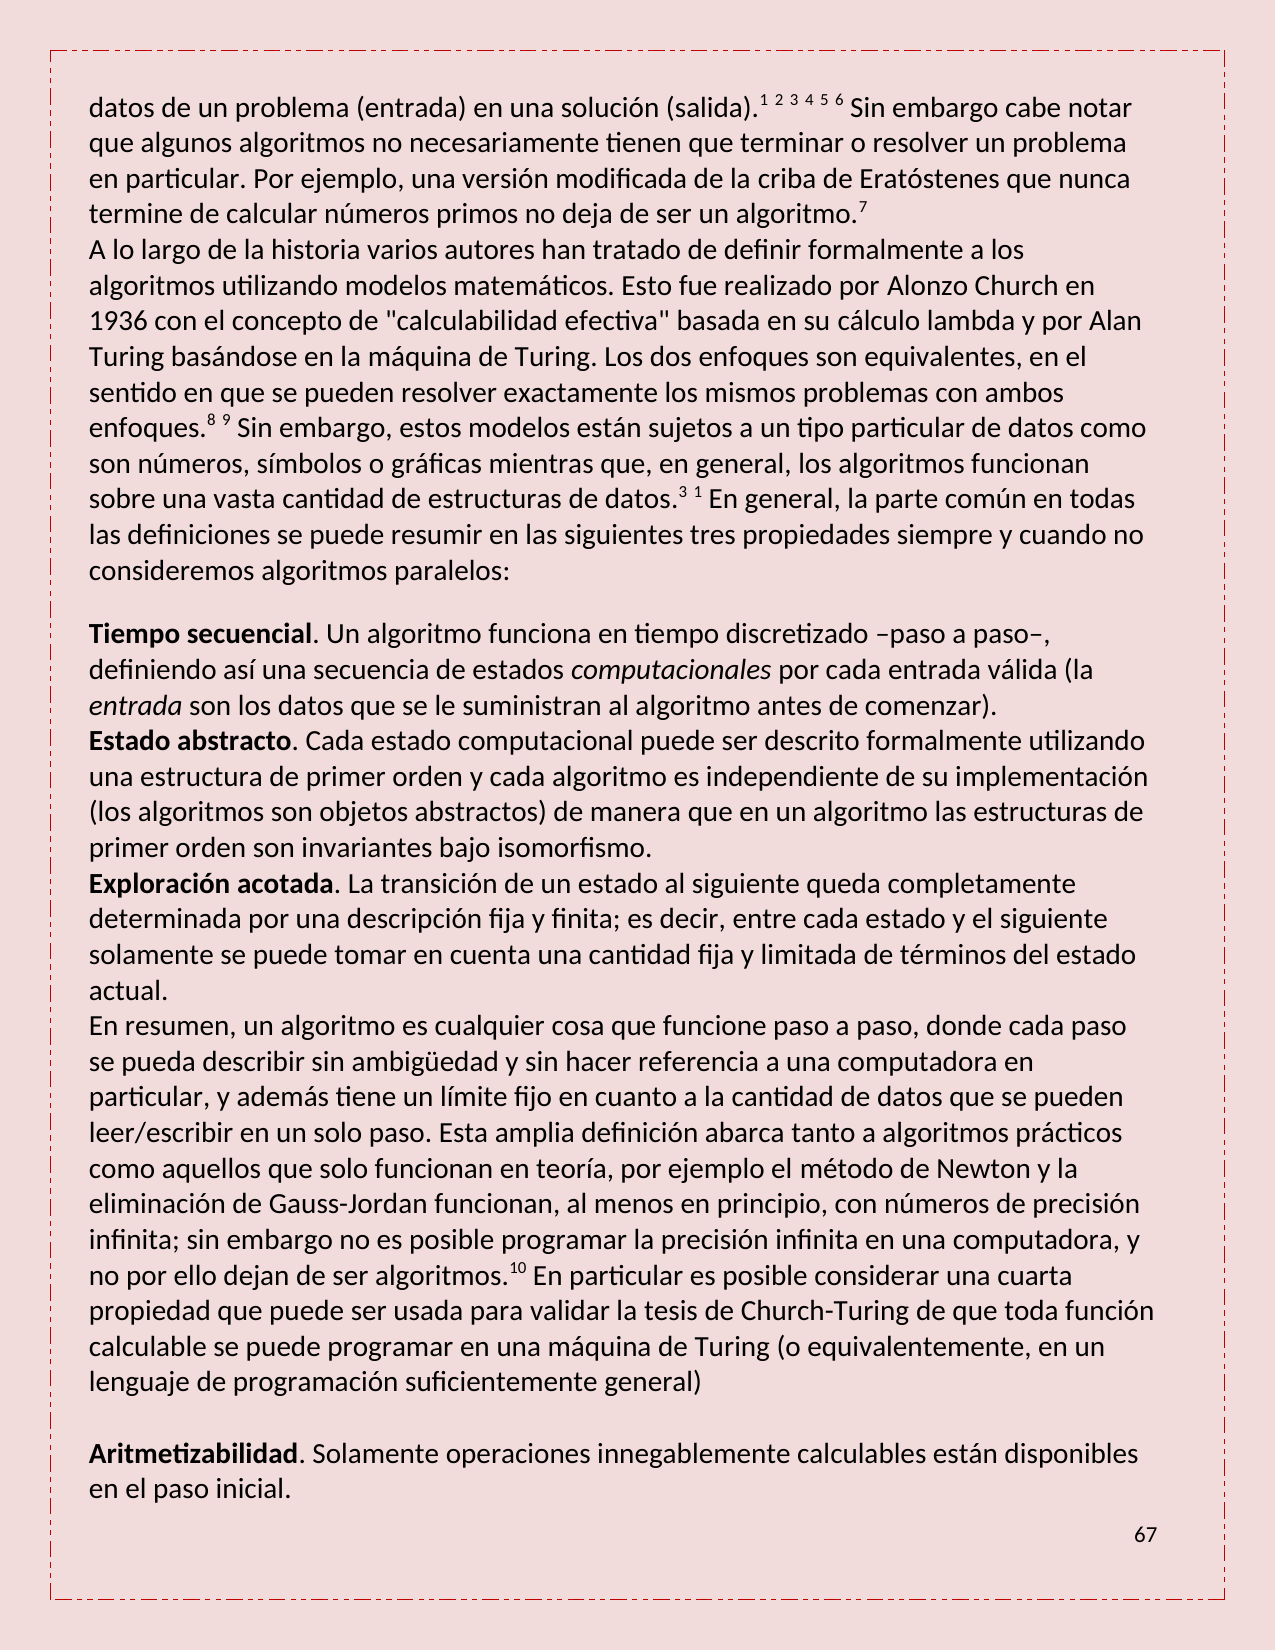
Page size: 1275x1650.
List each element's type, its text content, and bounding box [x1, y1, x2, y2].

text Estado abstracto. Cada estado computacional puede ser descrito formalmente utilizando una estructura de primer orden y cada algoritmo es independiente de su implementación (los algoritmos son objetos abstractos) de manera que en un algoritmo las estructuras de primer orden son invariantes bajo isomorfismo. [89, 722, 1157, 865]
text Aritmetizabilidad. Solamente operaciones innegablemente calculables están disponibles en el paso inicial. [89, 1435, 1157, 1506]
text A lo largo de la historia varios autores han tratado de definir formalmente a los algoritmos utilizando modelos matemáticos. Esto fue realizado por Alonzo Church en 1936 con el concepto de "calculabilidad efectiva" basada en su cálculo lambda y por Alan Turing basándose en la máquina de Turing. Los dos enfoques son equivalentes, en el sentido en que se pueden resolver exactamente los mismos problemas con ambos enfoques.8 9 Sin embargo, estos modelos están sujetos a un tipo particular de datos como son números, símbolos o gráficas mientras que, en general, los algoritmos funcionan sobre una vasta cantidad de estructuras de datos.3 1 En general, la parte común en todas las definiciones se puede resumir en las siguientes tres propiedades siempre y cuando no consideremos algoritmos paralelos: [89, 231, 1157, 587]
text Exploración acotada. La transición de un estado al siguiente queda completamente determinada por una descripción fija y finita; es decir, entre cada estado y el siguiente solamente se puede tomar en cuenta una cantidad fija y limitada de términos del estado actual. [89, 865, 1157, 1007]
text En resumen, un algoritmo es cualquier cosa que funcione paso a paso, donde cada paso se pueda describir sin ambigüedad y sin hacer referencia a una computadora en particular, y además tiene un límite fijo en cuanto a la cantidad de datos que se pueden leer/escribir en un solo paso. Esta amplia definición abarca tanto a algoritmos prácticos como aquellos que solo funcionan en teoría, por ejemplo el método de Newton y la eliminación de Gauss-Jordan funcionan, al menos en principio, con números de precisión infinita; sin embargo no es posible programar la precisión infinita en una computadora, y no por ello dejan de ser algoritmos.10 En particular es posible considerar una cuarta propiedad que puede ser usada para validar la tesis de Church-Turing de que toda función calculable se puede programar en una máquina de Turing (o equivalentemente, en un lenguaje de programación suficientemente general) [89, 1007, 1157, 1399]
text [89, 89, 1157, 231]
text Tiempo secuencial. Un algoritmo funciona en tiempo discretizado –paso a paso–, definiendo así una secuencia de estados computacionales por cada entrada válida (la entrada son los datos que se le suministran al algoritmo antes de comenzar). [89, 615, 1157, 722]
